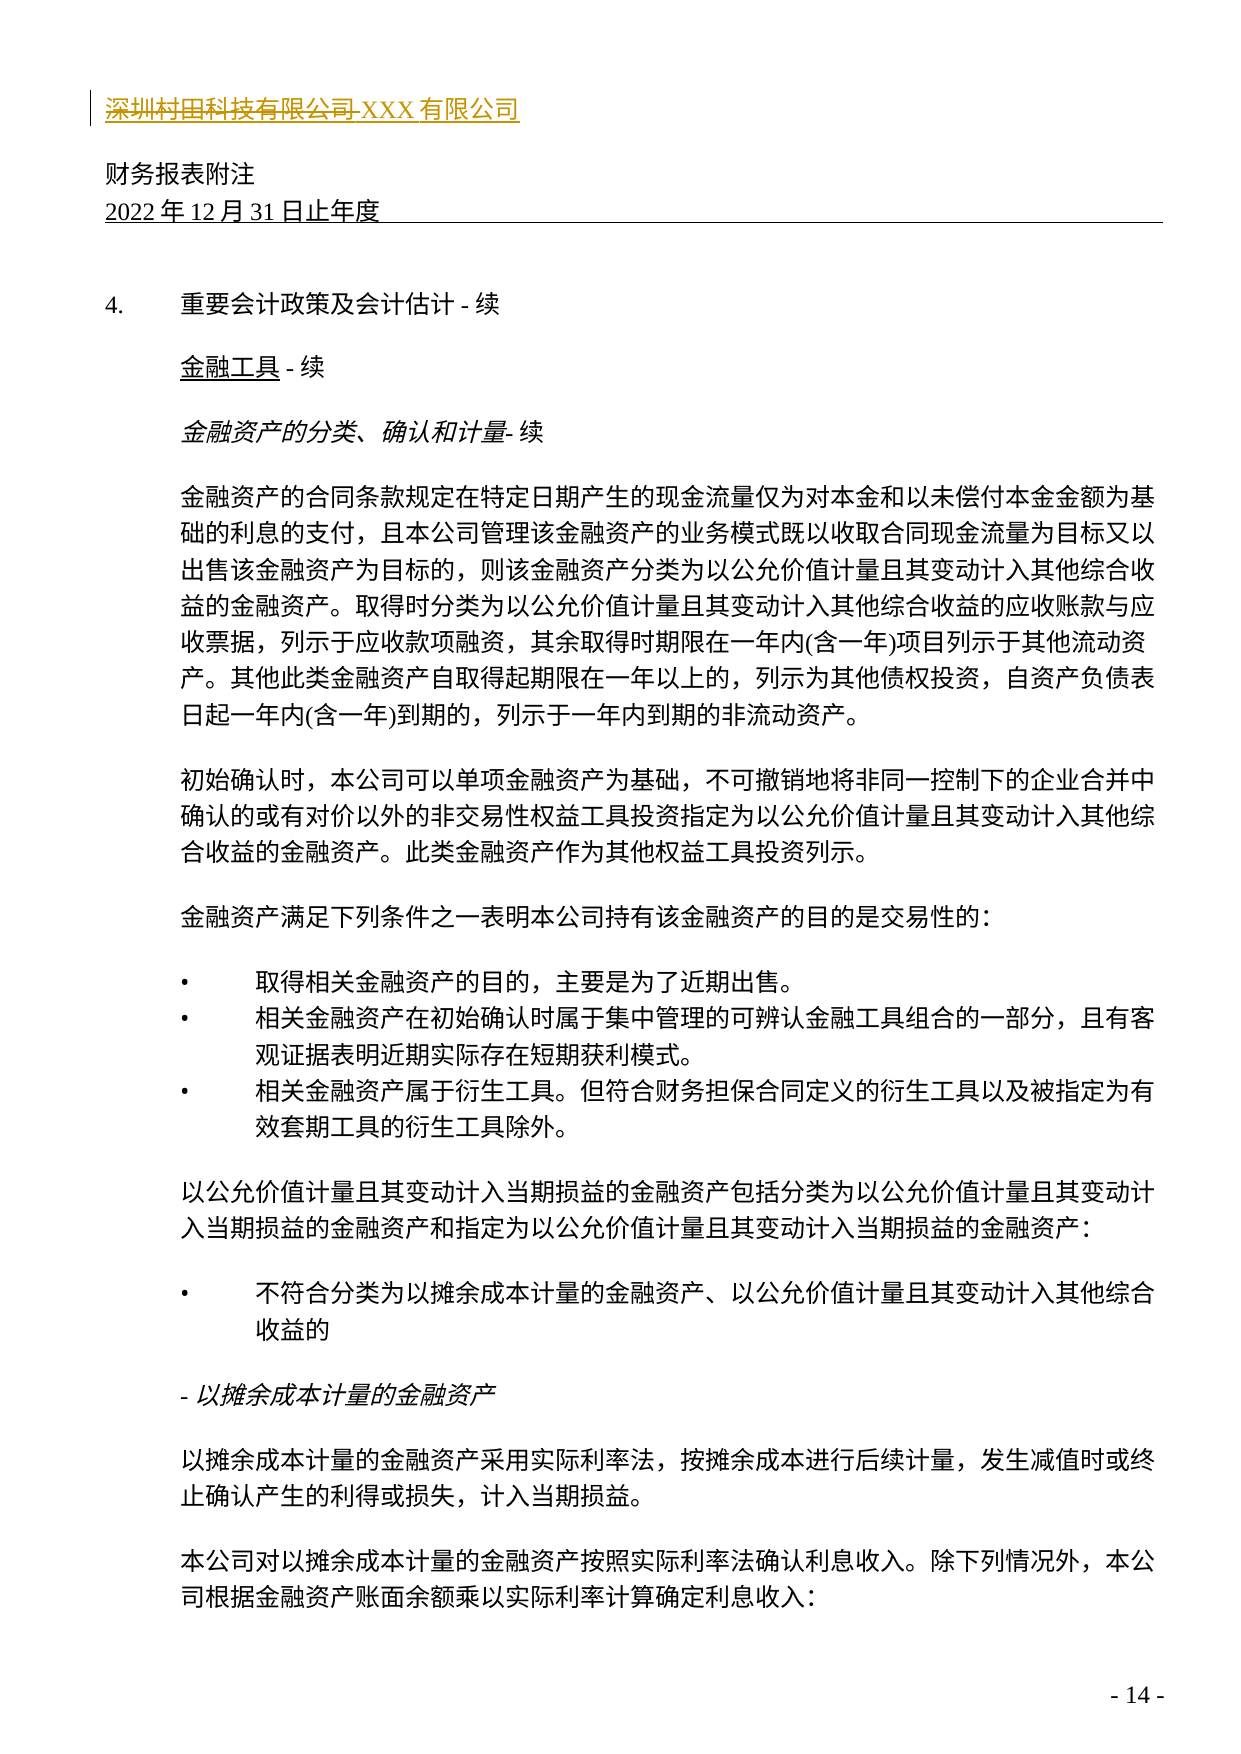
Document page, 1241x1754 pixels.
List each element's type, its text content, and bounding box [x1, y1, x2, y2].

text 以摊余成本计量的金融资产采用实际利率法，按摊余成本进行后续计量，发生减值时或终止确认产生的利得或损失，计入当期损益。 [180, 1440, 1165, 1513]
list 取得相关金融资产的目的，主要是为了近期出售。 [180, 963, 1165, 999]
list 相关金融资产在初始确认时属于集中管理的可辨认金融工具组合的一部分，且有客观证据表明近期实际存在短期获利模式。 [180, 999, 1165, 1071]
list 不符合分类为以摊余成本计量的金融资产、以公允价值计量且其变动计入其他综合收益的 [180, 1274, 1165, 1346]
text 本公司对以摊余成本计量的金融资产按照实际利率法确认利息收入。除下列情况外，本公司根据金融资产账面余额乘以实际利率计算确定利息收入： [180, 1541, 1165, 1614]
text 金融资产的分类、确认和计量- 续 [180, 413, 1165, 449]
text 金融资产的合同条款规定在特定日期产生的现金流量仅为对本金和以未偿付本金金额为基础的利息的支付，且本公司管理该金融资产的业务模式既以收取合同现金流量为目标又以出售该金融资产为目标的，则该金融资产分类为以公允价值计量且其变动计入其他综合收益的金融资产。取得时分类为以公允价值计量且其变动计入其他综合收益的应收账款与应收票据，列示于应收款项融资，其余取得时期限在一年内(含一年)项目列示于其他流动资产。其他此类金融资产自取得起期限在一年以上的，列示为其他债权投资，自资产负债表日起一年内(含一年)到期的，列示于一年内到期的非流动资产。 [180, 478, 1165, 731]
text 4. 重要会计政策及会计估计 - 续 [105, 285, 1165, 320]
list 相关金融资产属于衍生工具。但符合财务担保合同定义的衍生工具以及被指定为有效套期工具的衍生工具除外。 [180, 1071, 1165, 1144]
text 初始确认时，本公司可以单项金融资产为基础，不可撤销地将非同一控制下的企业合并中确认的或有对价以外的非交易性权益工具投资指定为以公允价值计量且其变动计入其他综合收益的金融资产。此类金融资产作为其他权益工具投资列示。 [180, 760, 1165, 869]
text 金融工具 - 续 [180, 349, 1165, 384]
text 金融资产满足下列条件之一表明本公司持有该金融资产的目的是交易性的： [180, 898, 1165, 934]
text - 以摊余成本计量的金融资产 [180, 1375, 1165, 1411]
text 以公允价值计量且其变动计入当期损益的金融资产包括分类为以公允价值计量且其变动计入当期损益的金融资产和指定为以公允价值计量且其变动计入当期损益的金融资产： [180, 1173, 1165, 1245]
